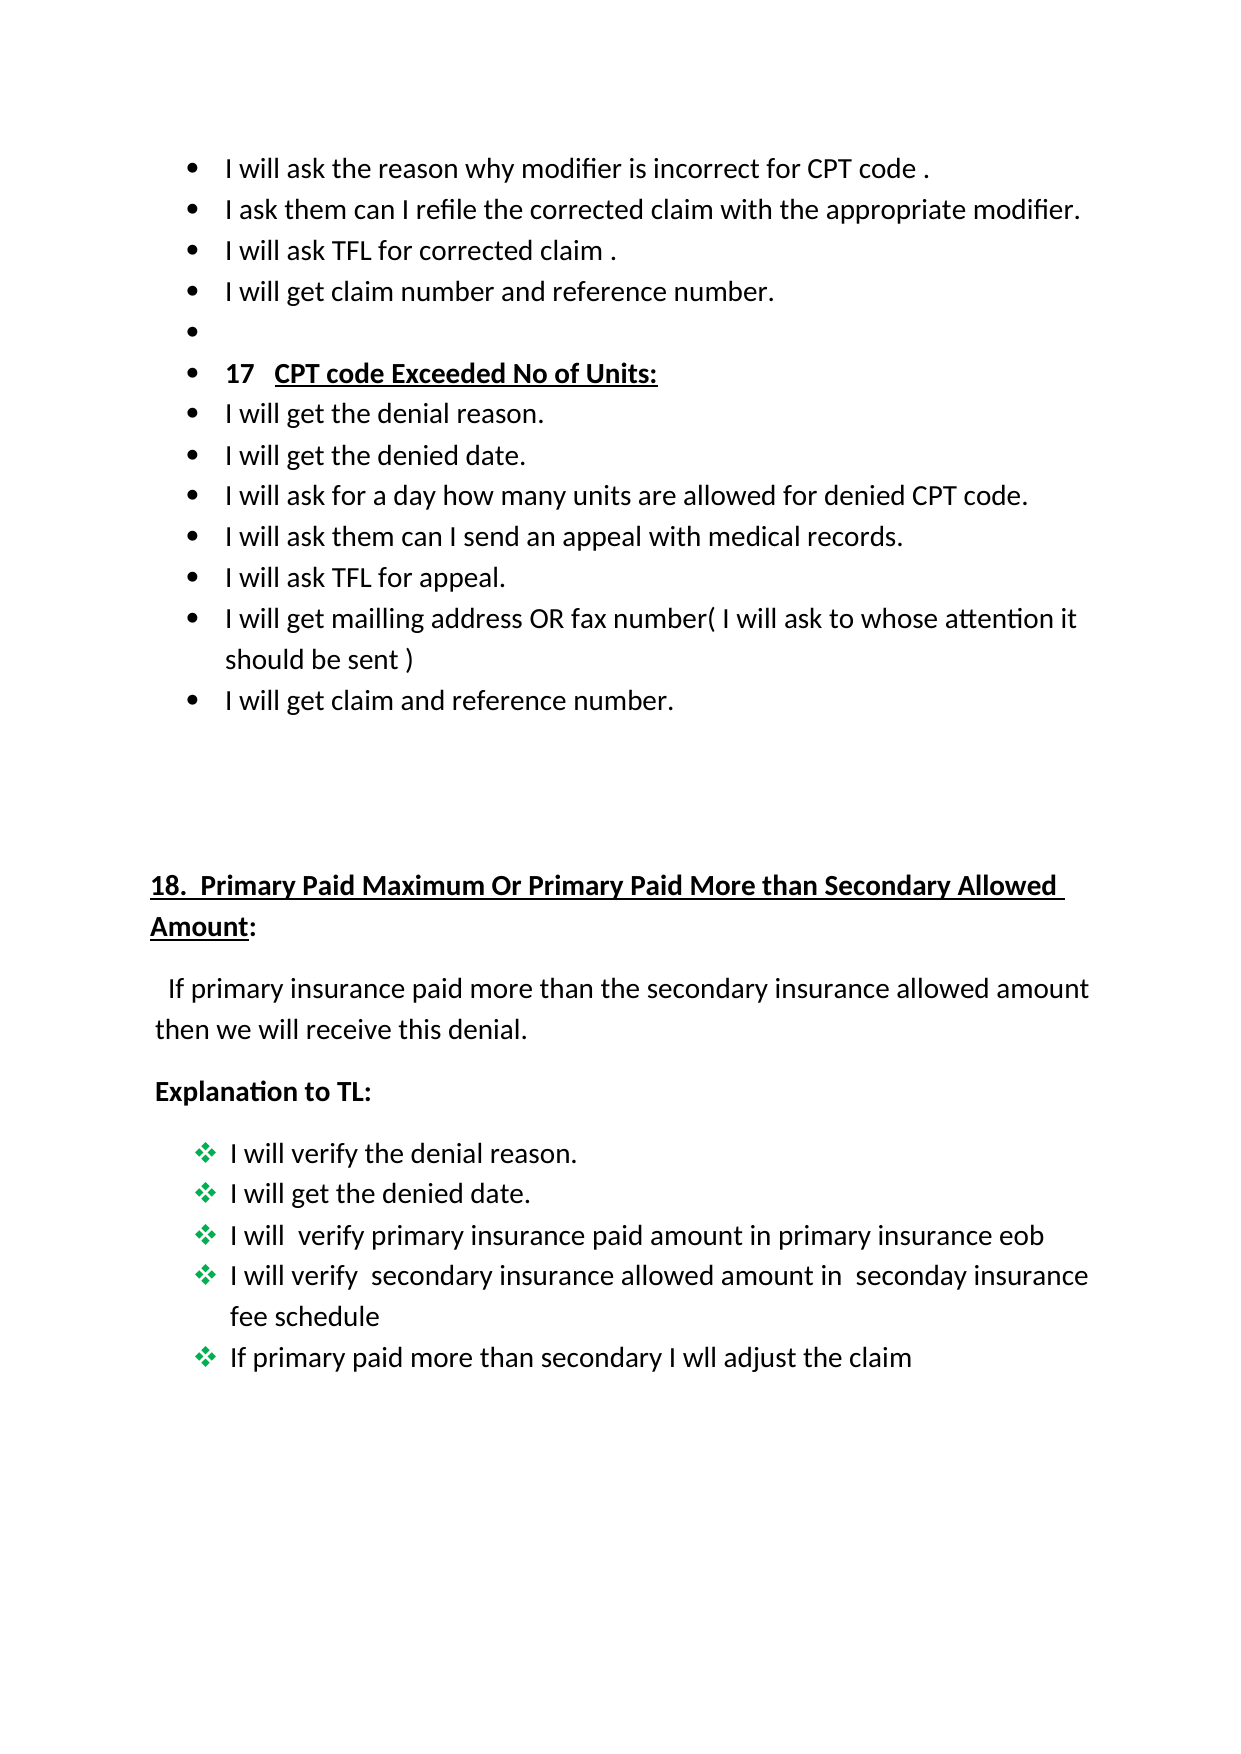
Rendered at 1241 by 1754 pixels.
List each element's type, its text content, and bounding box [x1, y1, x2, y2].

list I will ask TFL for appeal. [187, 559, 1090, 595]
list I will ask for a day how many units are allowed for denied CPT code. [187, 477, 1090, 513]
list I will get the denied date. [187, 437, 1090, 472]
list I will get the denial reason. [187, 396, 1090, 431]
list I will ask them can I send an appeal with medical records. [187, 518, 1090, 554]
text If primary insurance paid more than the secondary insurance allowed amount then we will receive this denial. [155, 970, 1090, 1047]
list 17 CPT code Exceeded No of Units: [187, 355, 1090, 390]
list I will verify primary insurance paid amount in primary insurance eob [192, 1217, 1090, 1252]
list If primary paid more than secondary I wll adjust the claim [192, 1339, 1090, 1375]
text 18. Primary Paid Maximum Or Primary Paid More than Secondary Allowed Amount: [150, 867, 1090, 944]
text Explanation to TL: [155, 1073, 1090, 1108]
list I will get the denied date. [192, 1176, 1090, 1211]
list I will verify the denial reason. [192, 1135, 1090, 1170]
list I will get claim and reference number. [187, 682, 1090, 718]
list I will get mailling address OR fax number( I will ask to whose attention it should be sent ) [187, 600, 1090, 677]
list I ask them can I refile the corrected claim with the appropriate modifier. [187, 191, 1090, 227]
list I will verify secondary insurance allowed amount in seconday insurance fee schedule [192, 1257, 1090, 1334]
list I will get claim number and reference number. [187, 273, 1090, 308]
list I will ask TFL for corrected claim . [187, 232, 1090, 267]
list I will ask the reason why modifier is incorrect for CPT code . [187, 150, 1090, 186]
